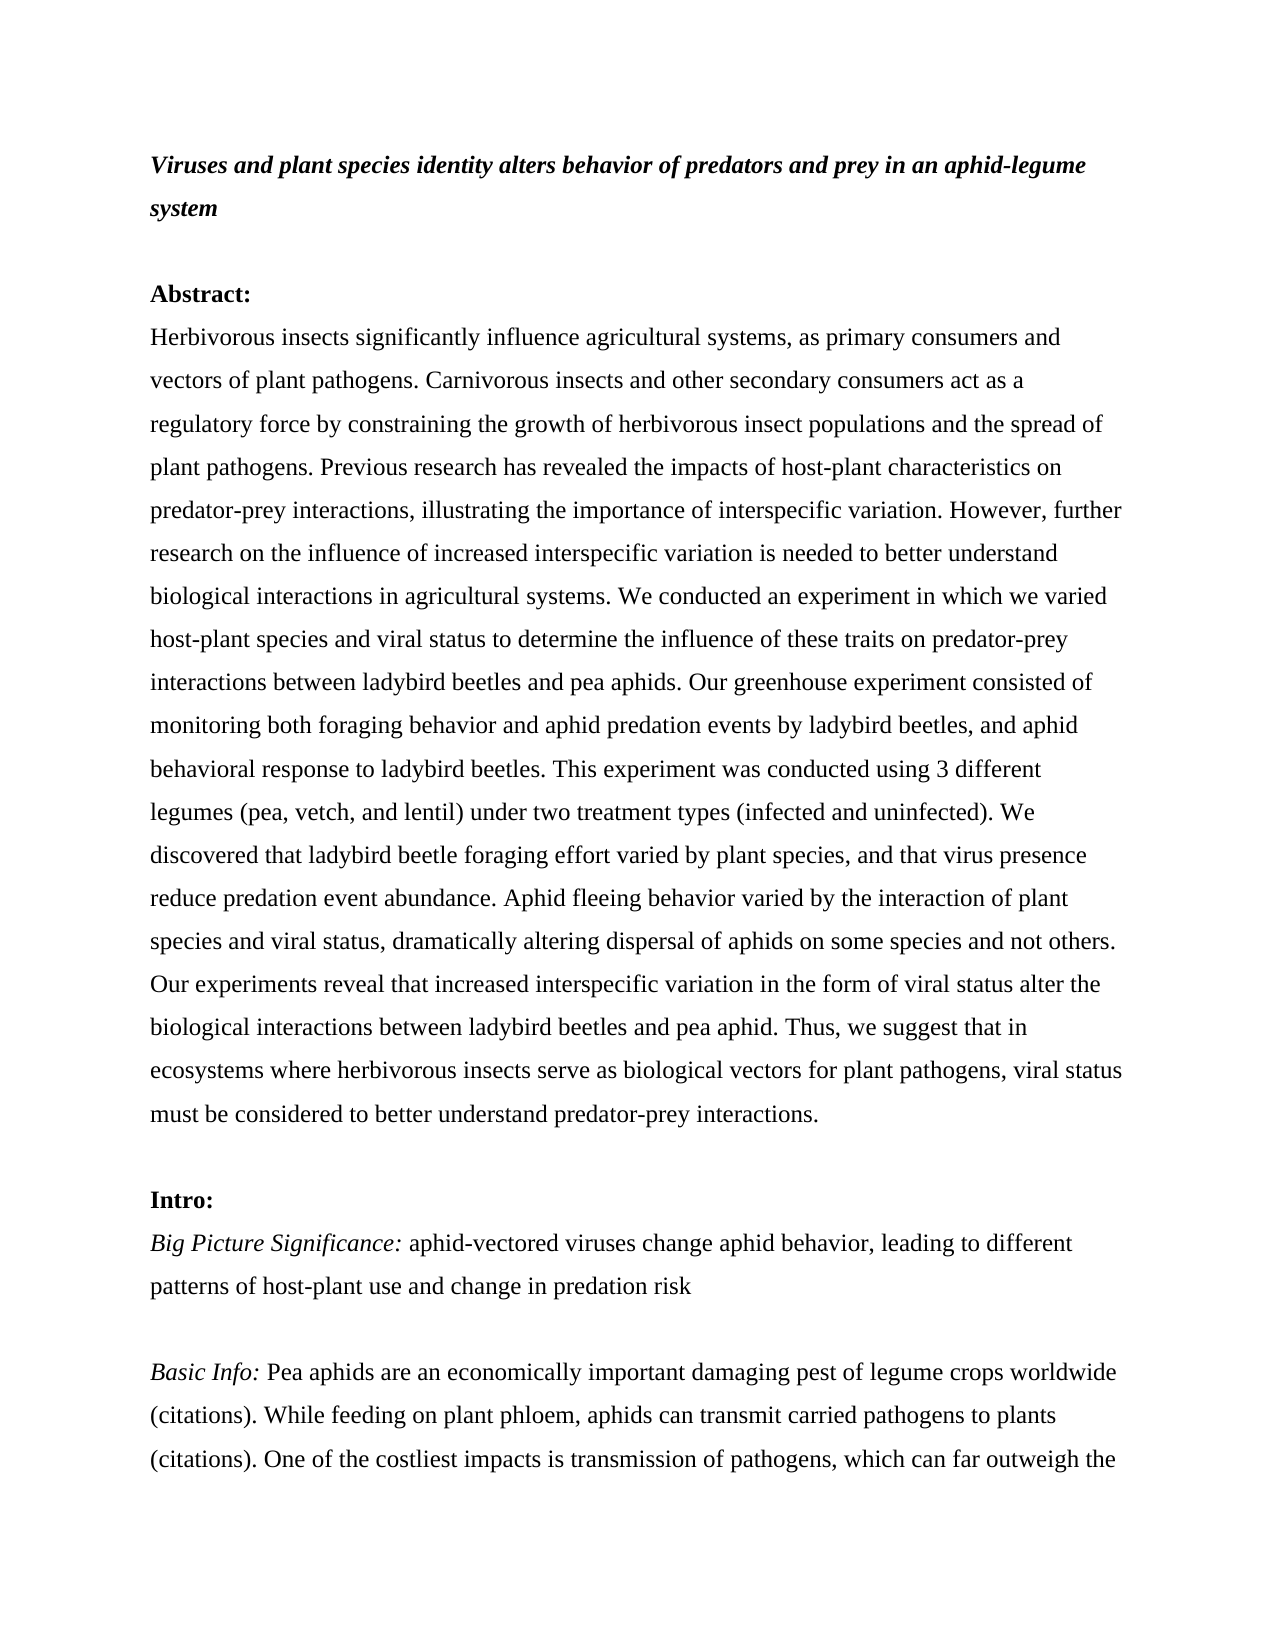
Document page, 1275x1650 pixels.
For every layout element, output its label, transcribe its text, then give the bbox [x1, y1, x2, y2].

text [150, 1357, 1125, 1472]
text Herbivorous insects significantly influence agricultural systems, as primary consumers and vectors of plant pathogens. Carnivorous insects and other secondary consumers act as a regulatory force by constraining the growth of herbivorous insect populations and the spread of plant pathogens. Previous research has revealed the impacts of host-plant characteristics on predator-prey interactions, illustrating the importance of interspecific variation. However, further research on the influence of increased interspecific variation is needed to better understand biological interactions in agricultural systems. We conducted an experiment in which we varied host-plant species and viral status to determine the influence of these traits on predator-prey interactions between ladybird beetles and pea aphids. Our greenhouse experiment consisted of monitoring both foraging behavior and aphid predation events by ladybird beetles, and aphid behavioral response to ladybird beetles. This experiment was conducted using 3 different legumes (pea, vetch, and lentil) under two treatment types (infected and uninfected). We discovered that ladybird beetle foraging effort varied by plant species, and that virus presence reduce predation event abundance. Aphid fleeing behavior varied by the interaction of plant species and viral status, dramatically altering dispersal of aphids on some species and not others. Our experiments reveal that increased interspecific variation in the form of viral status alter the biological interactions between ladybird beetles and pea aphid. Thus, we suggest that in ecosystems where herbivorous insects serve as biological vectors for plant pathogens, viral status must be considered to better understand predator-prey interactions. [150, 322, 1125, 1127]
text Intro: [150, 1185, 1125, 1214]
text Big Picture Significance: aphid-vectored viruses change aphid behavior, leading to different patterns of host-plant use and change in predation risk [150, 1228, 1125, 1300]
text Viruses and plant species identity alters behavior of predators and prey in an aphid-legume system [150, 150, 1125, 222]
text Abstract: [150, 279, 1125, 308]
